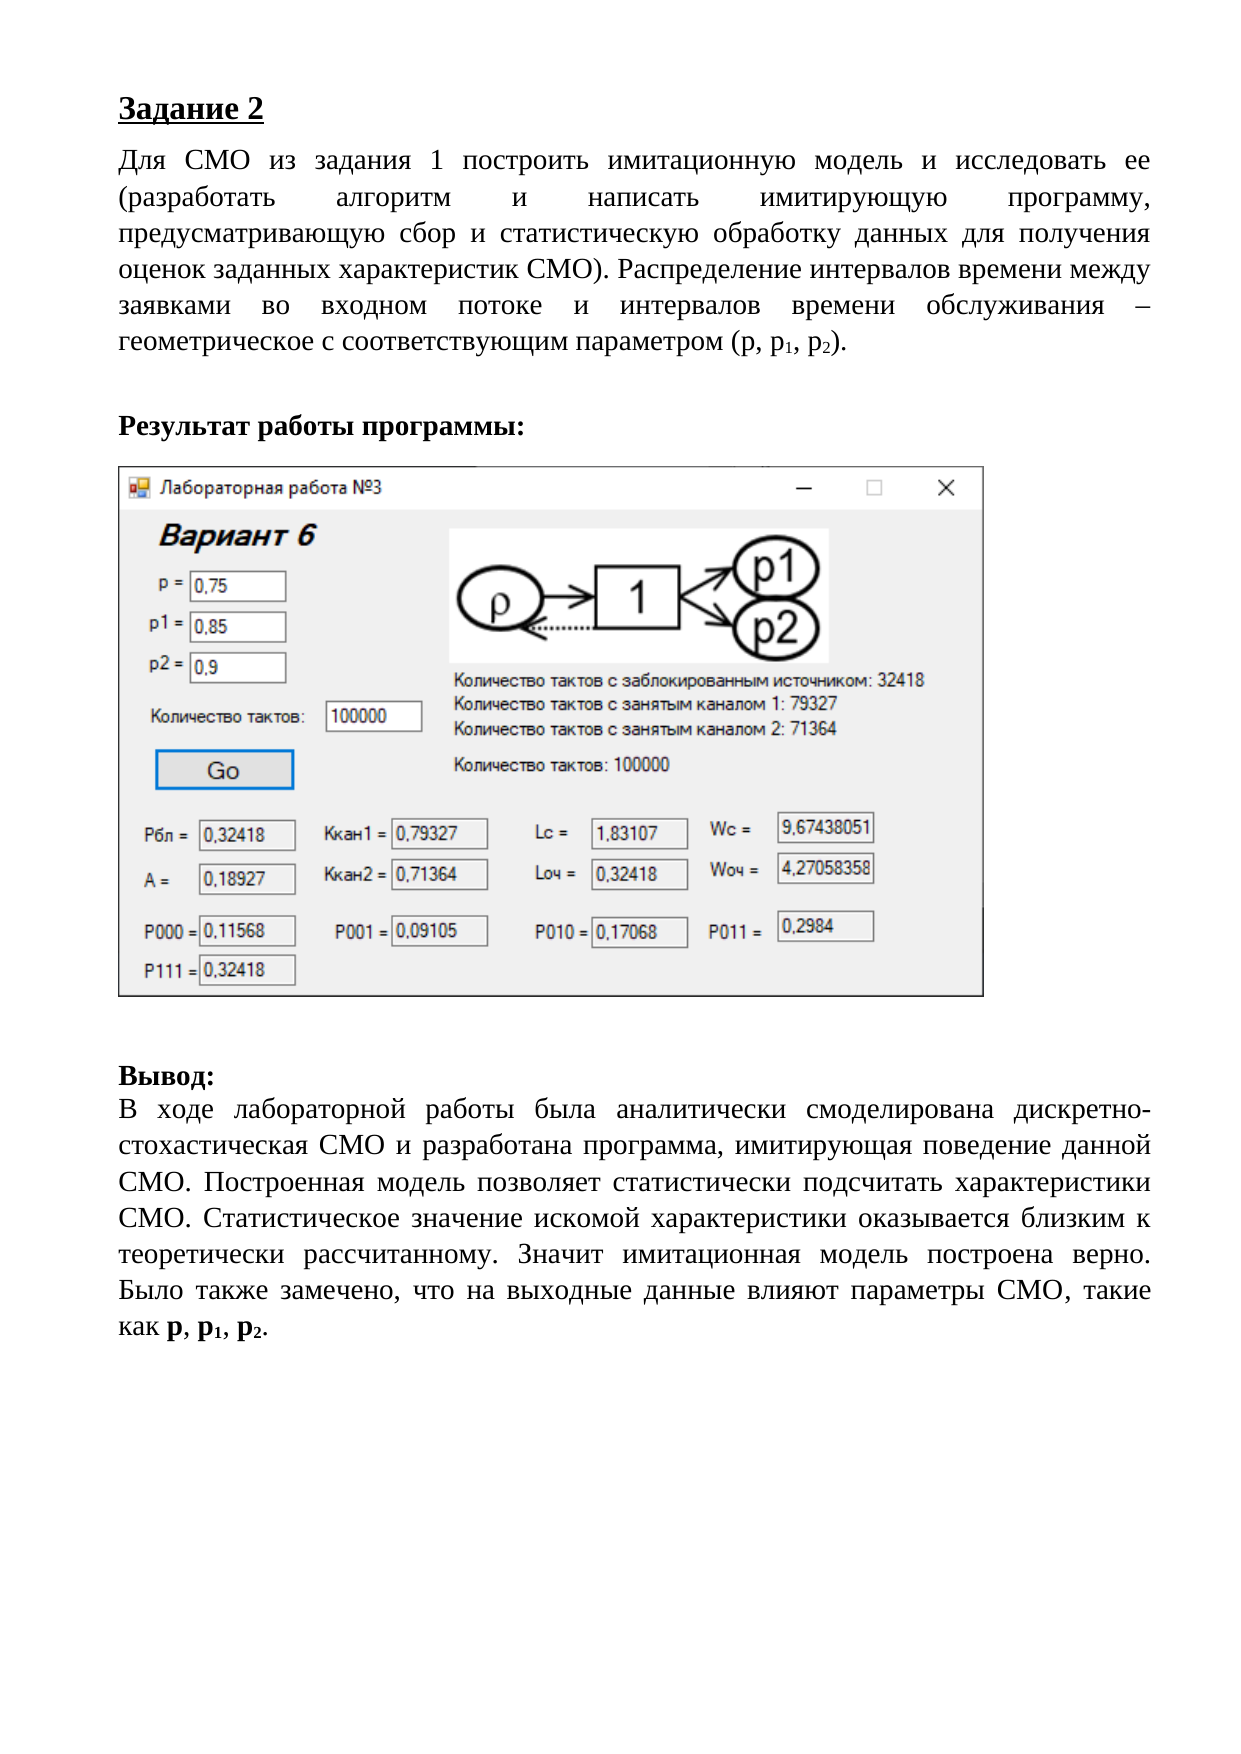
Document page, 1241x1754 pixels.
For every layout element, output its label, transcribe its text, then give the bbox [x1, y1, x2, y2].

text Вывод: [118, 1058, 1208, 1091]
text Результат работы программы: [118, 408, 1208, 442]
text Для СМО из задания 1 построить имитационную модель и исследовать ее (разработать алгоритм и написать имитирующую программу, предусматривающую сбор и статистическую обработку данных для получения оценок заданных характеристик СМО). Распределение интервалов времени между заявками во входном потоке и интервалов времени обслуживания – геометрическое с соответствующим параметром (p, p1, p2). [118, 142, 1152, 357]
text Задание 2 [118, 89, 1152, 127]
text В ходе лабораторной работы была аналитически смоделирована дискретно- стохастическая СМО и разработана программа, имитирующая поведение данной СМО. Построенная модель позволяет статистически подсчитать характеристики СМО. Статистическое значение искомой характеристики оказывается близким к теоретически рассчитанному. Значит имитационная модель построена верно. Было также замечено, что на выходные данные влияют параметры СМО, такие как p, p1, p2. [118, 1091, 1152, 1342]
picture [118, 466, 984, 997]
